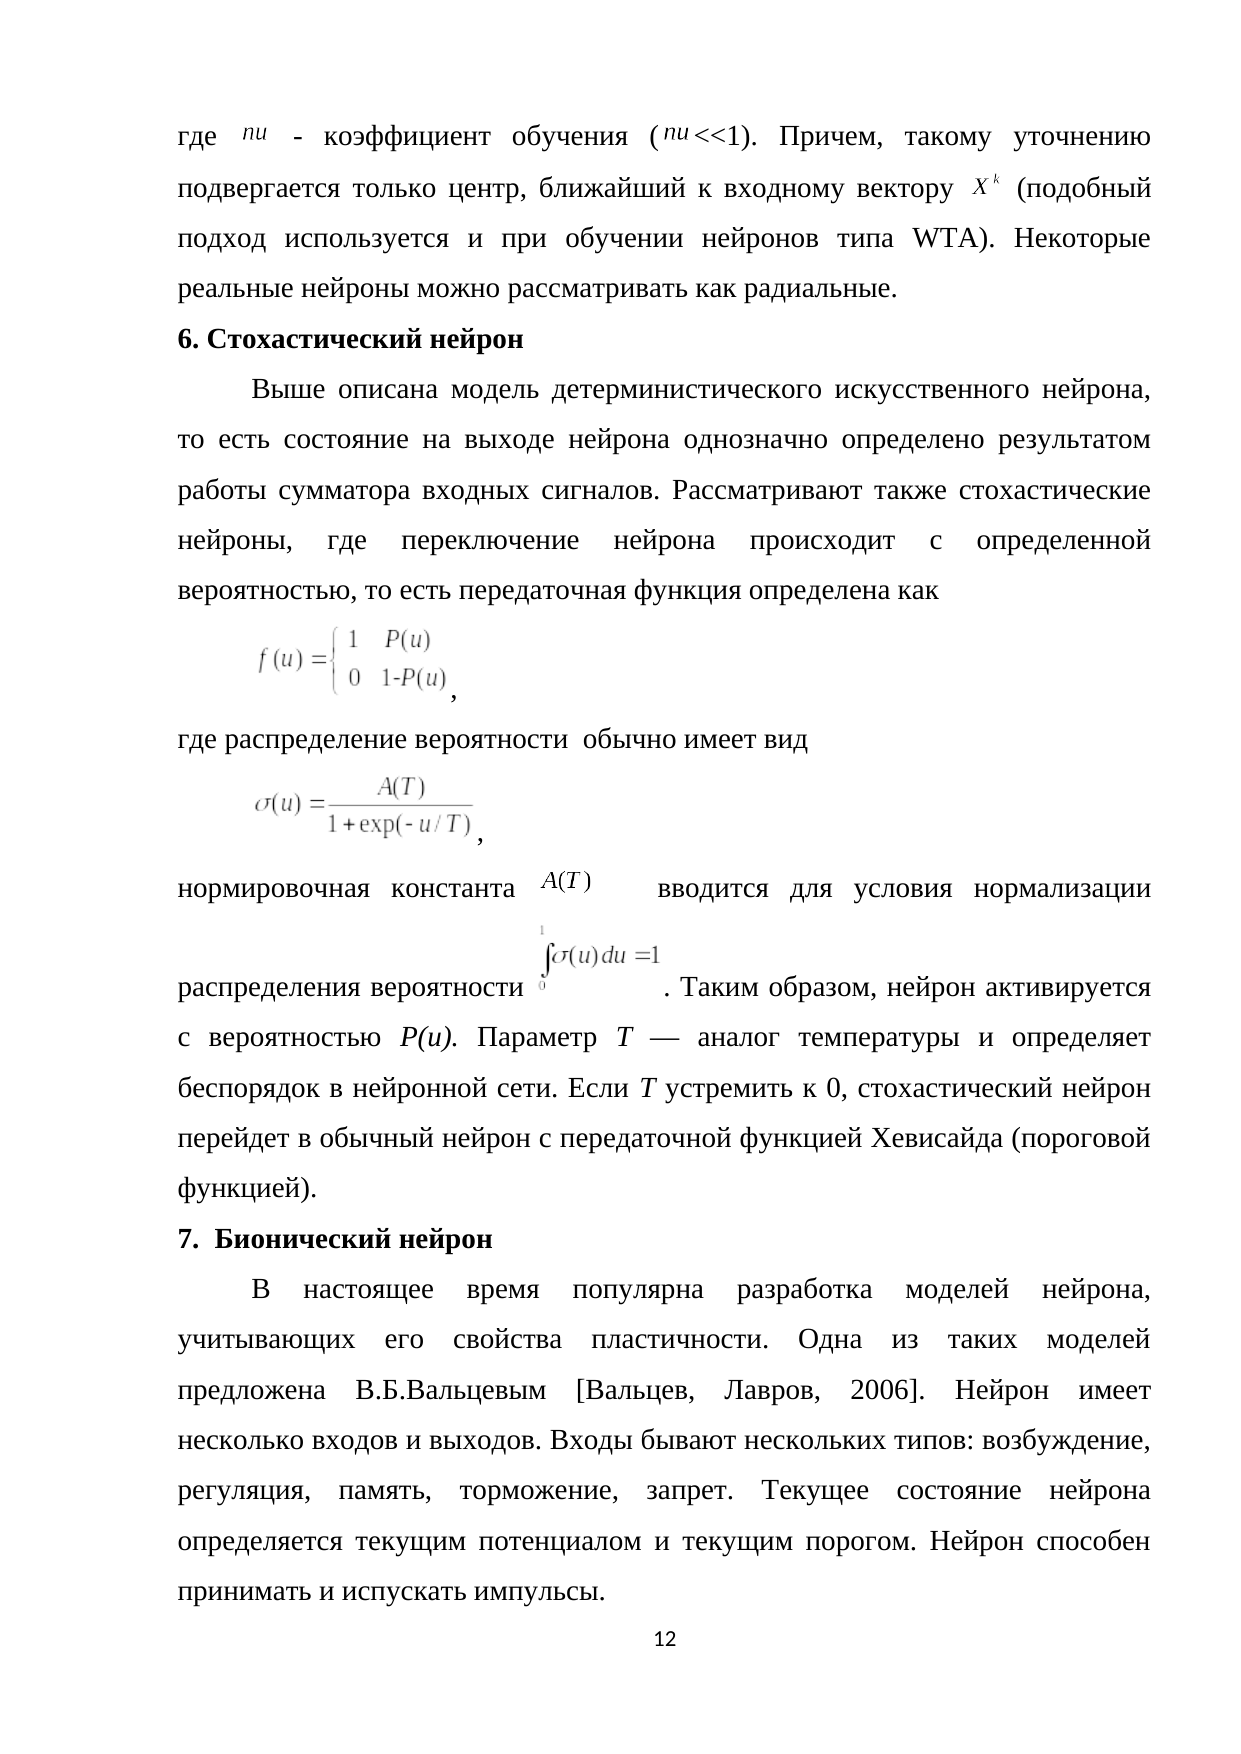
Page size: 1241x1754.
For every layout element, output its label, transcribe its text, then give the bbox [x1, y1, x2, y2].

text , [177, 623, 1152, 704]
text где - коэффициент обучения (<<1). Причем, такому уточнению подвергается только центр, ближайший к входному вектору (подобный подход используется и при обучении нейронов типа WTA). Некоторые реальные нейроны можно рассматривать как радиальные. [177, 118, 1152, 304]
text Выше описана модель детерминистического искусственного нейрона, то есть состояние на выходе нейрона однозначно определено результатом работы сумматора входных сигналов. Рассматривают также стохастические нейроны, где переключение нейрона происходит с определенной вероятностью, то есть передаточная функция определена как [177, 371, 1152, 606]
text 6. Стохастический нейрон [177, 321, 1152, 354]
text где распределение вероятности обычно имеет вид [177, 721, 1152, 755]
text В настоящее время популярна разработка моделей нейрона, учитывающих его свойства пластичности. Одна из таких моделей предложена В.Б.Вальцевым [Вальцев, Лавров, 2006]. Нейрон имеет несколько входов и выходов. Входы бывают нескольких типов: возбуждение, регуляция, память, торможение, запрет. Текущее состояние нейрона определяется текущим потенциалом и текущим порогом. Нейрон способен принимать и испускать импульсы. [177, 1271, 1152, 1607]
text , [177, 772, 1152, 847]
list Бионический нейрон [177, 1221, 1152, 1254]
text нормировочная константа вводится для условия нормализации распределения вероятности . Таким образом, нейрон активируется с вероятностью P(u). Параметр T — аналог температуры и определяет беспорядок в нейронной сети. Если Т устремить к 0, стохастический нейрон перейдет в обычный нейрон с передаточной функцией Хевисайда (пороговой функцией). [177, 864, 1152, 1204]
